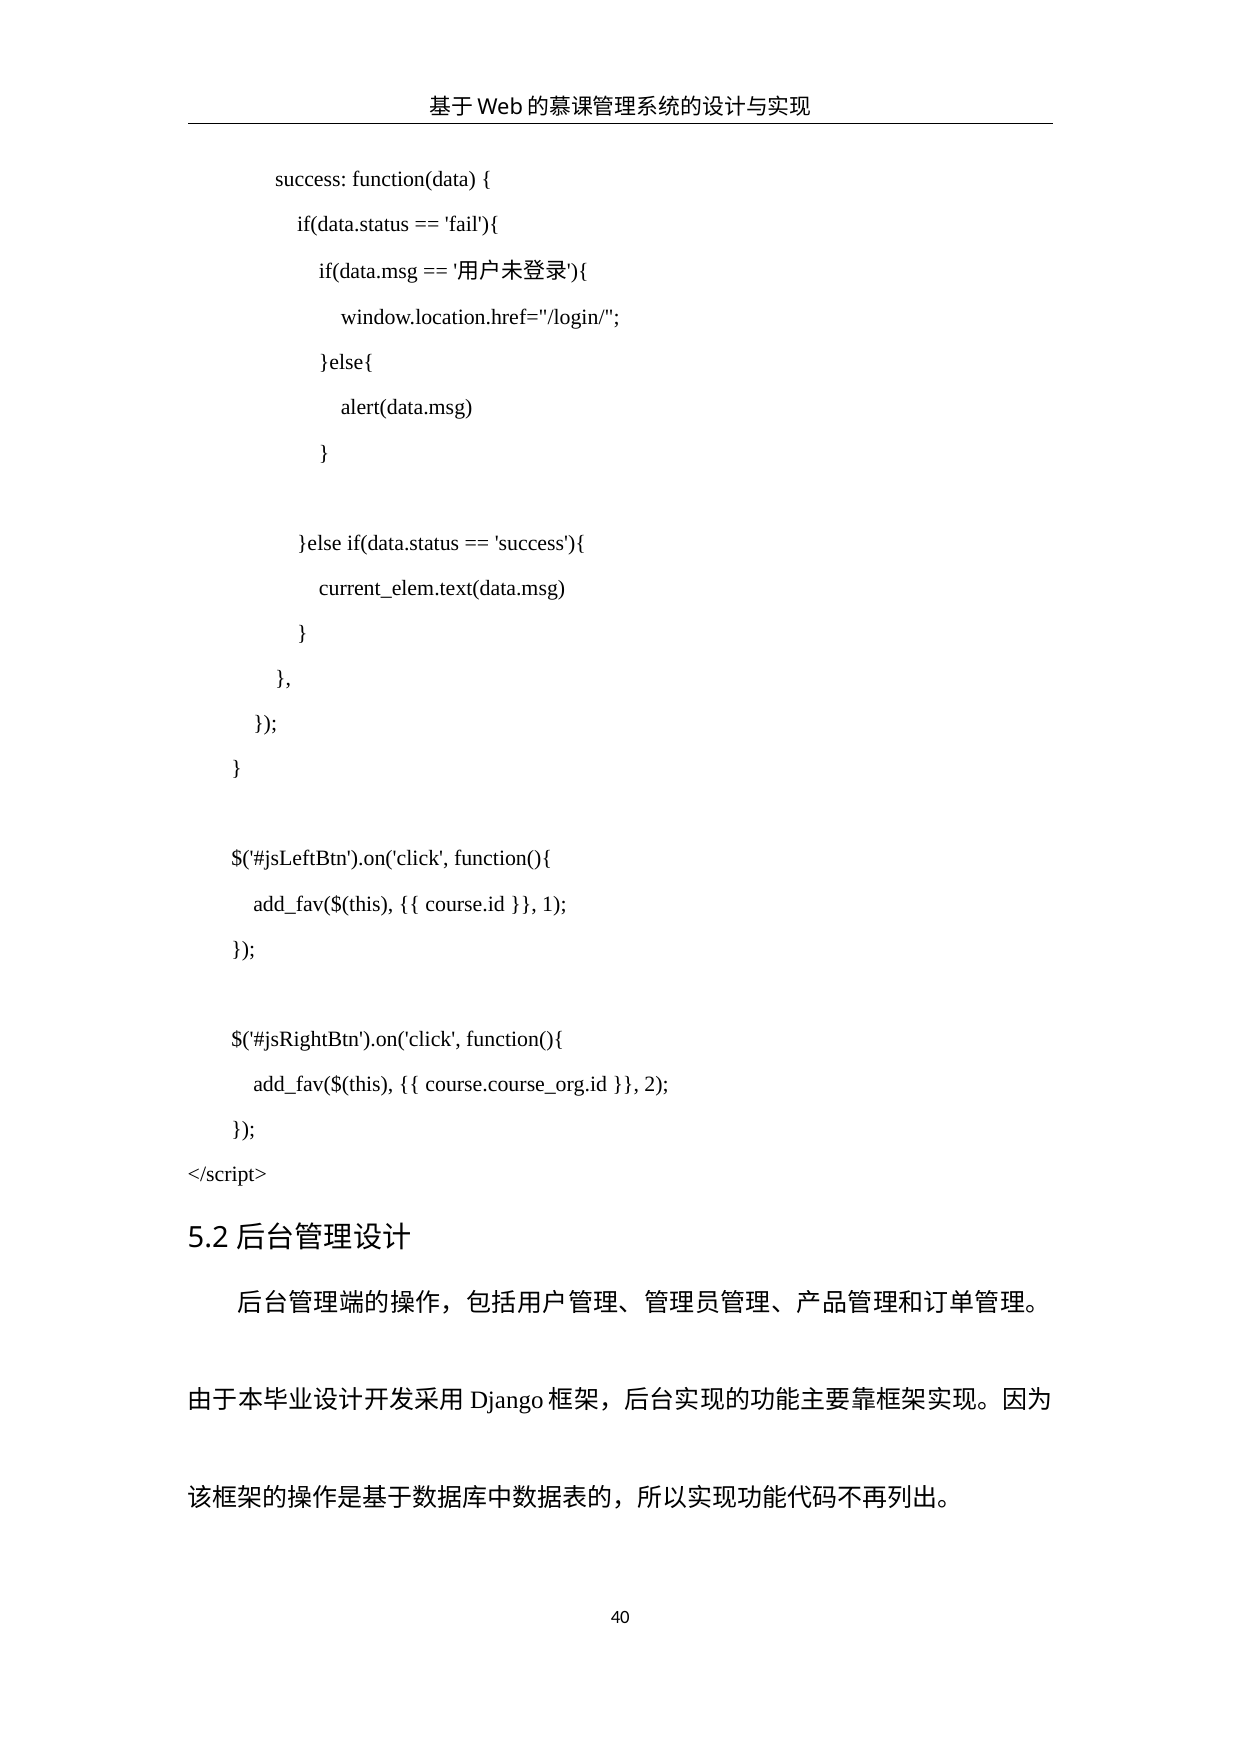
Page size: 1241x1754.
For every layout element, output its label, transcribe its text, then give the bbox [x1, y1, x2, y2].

text } [187, 436, 1053, 468]
text add_fav($(this), {{ course.course_org.id }}, 2); [187, 1067, 1053, 1100]
text }); [187, 932, 1053, 964]
text }); [187, 706, 1053, 739]
text }, [187, 661, 1053, 694]
text window.location.href="/login/"; [187, 301, 1053, 333]
text } [187, 616, 1053, 649]
text }else if(data.status == 'success'){ [187, 526, 1053, 558]
text add_fav($(this), {{ course.id }}, 1); [187, 887, 1053, 919]
text }); [187, 1112, 1053, 1145]
text } [187, 752, 1053, 784]
text current_elem.text(data.msg) [187, 571, 1053, 604]
text alert(data.msg) [187, 391, 1053, 423]
text if(data.msg == '用户未登录'){ [187, 252, 1053, 285]
text if(data.status == 'fail'){ [187, 207, 1053, 239]
text $('#jsLeftBtn').on('click', function(){ [187, 842, 1053, 874]
text success: function(data) { [187, 162, 1053, 194]
text }else{ [187, 346, 1053, 378]
text </script> [187, 1157, 1053, 1190]
text 后台管理端的操作，包括用户管理、管理员管理、产品管理和订单管理。由于本毕业设计开发采用Django框架，后台实现的功能主要靠框架实现。因为该框架的操作是基于数据库中数据表的，所以实现功能代码不再列出。 [187, 1268, 1053, 1528]
text $('#jsRightBtn').on('click', function(){ [187, 1022, 1053, 1055]
text 5.2 后台管理设计 [187, 1203, 1053, 1268]
